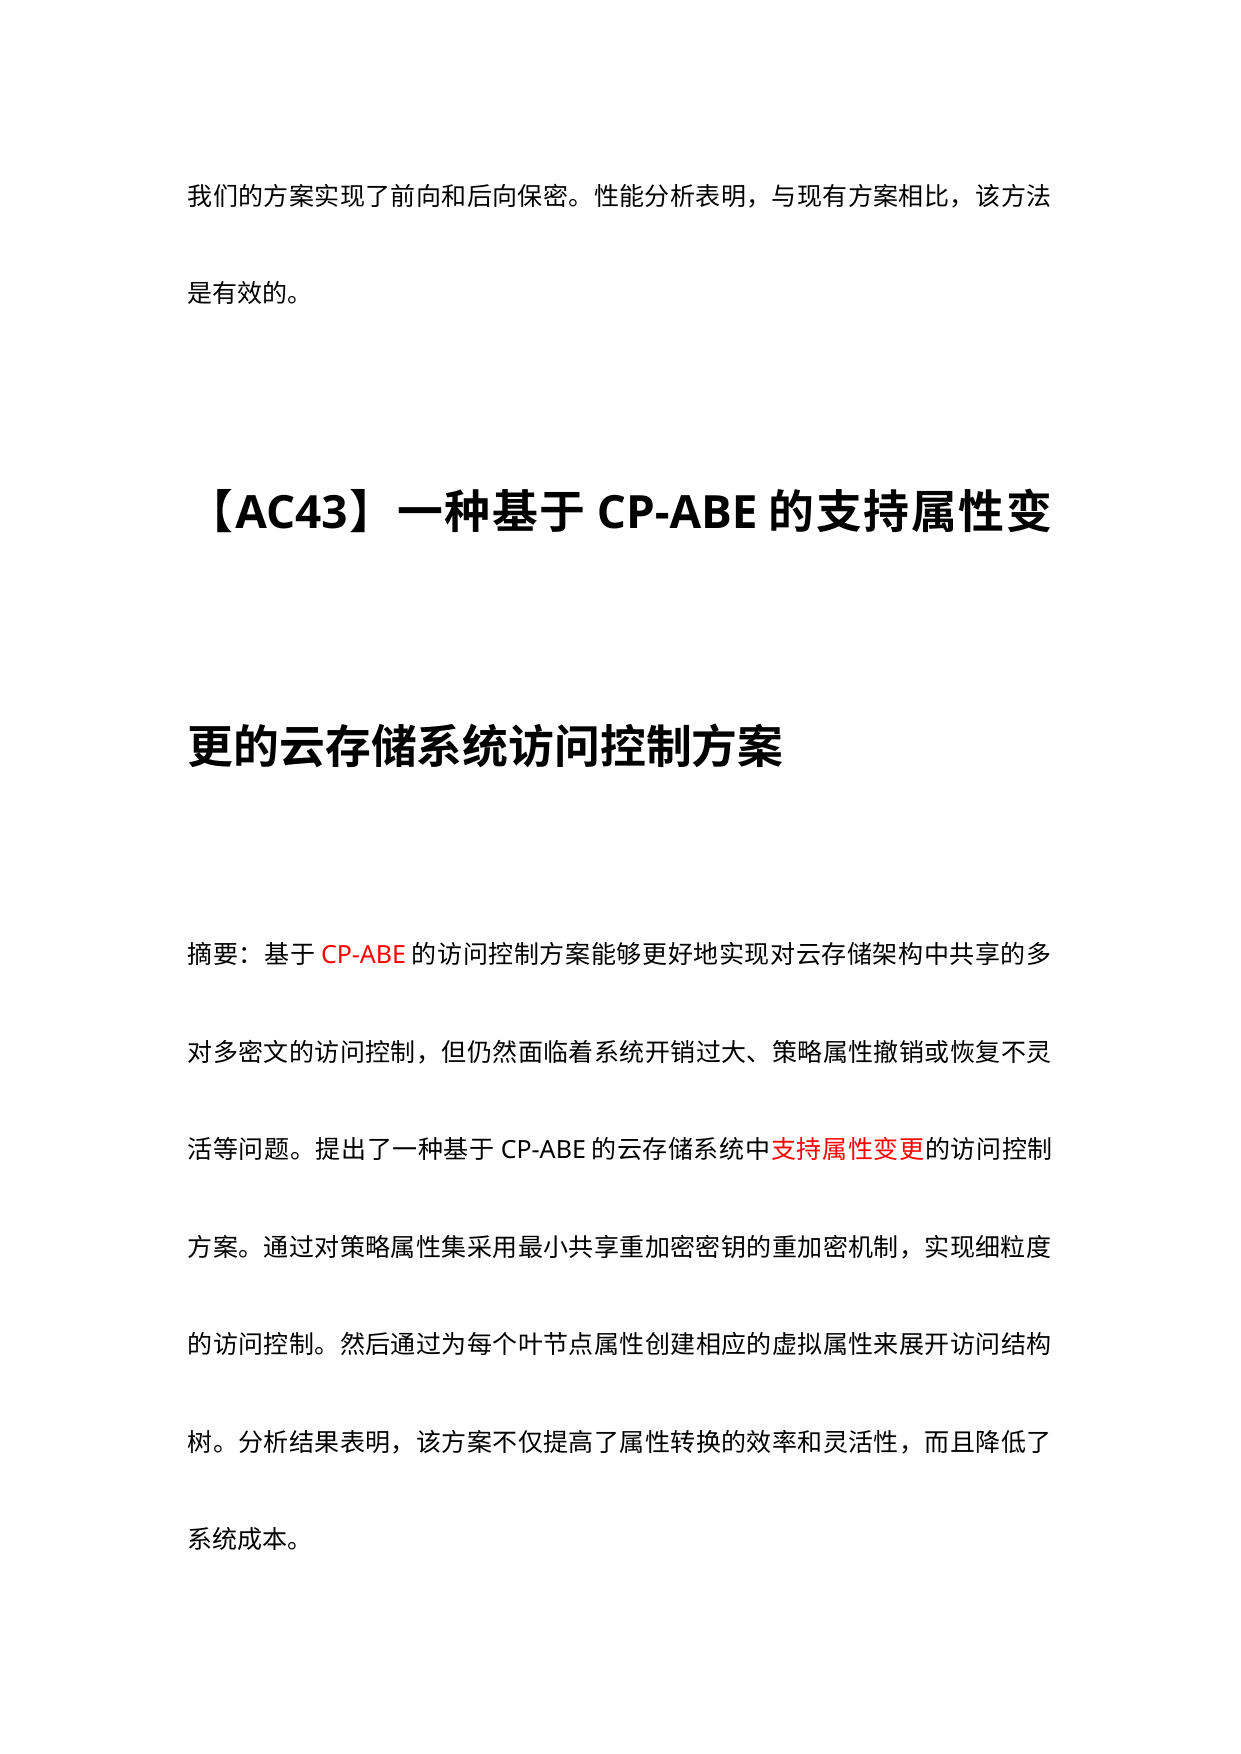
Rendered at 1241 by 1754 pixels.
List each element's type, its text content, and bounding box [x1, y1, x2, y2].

subtitle 【AC43】一种基于CP-ABE的支持属性变更的云存储系统访问控制方案 [187, 460, 1053, 792]
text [187, 162, 1053, 324]
text 摘要：基于CP-ABE的访问控制方案能够更好地实现对云存储架构中共享的多对多密文的访问控制，但仍然面临着系统开销过大、策略属性撤销或恢复不灵活等问题。提出了一种基于CP-ABE的云存储系统中支持属性变更的访问控制方案。通过对策略属性集采用最小共享重加密密钥的重加密机制，实现细粒度的访问控制。然后通过为每个叶节点属性创建相应的虚拟属性来展开访问结构树。分析结果表明，该方案不仅提高了属性转换的效率和灵活性，而且降低了系统成本。 [187, 920, 1053, 1570]
